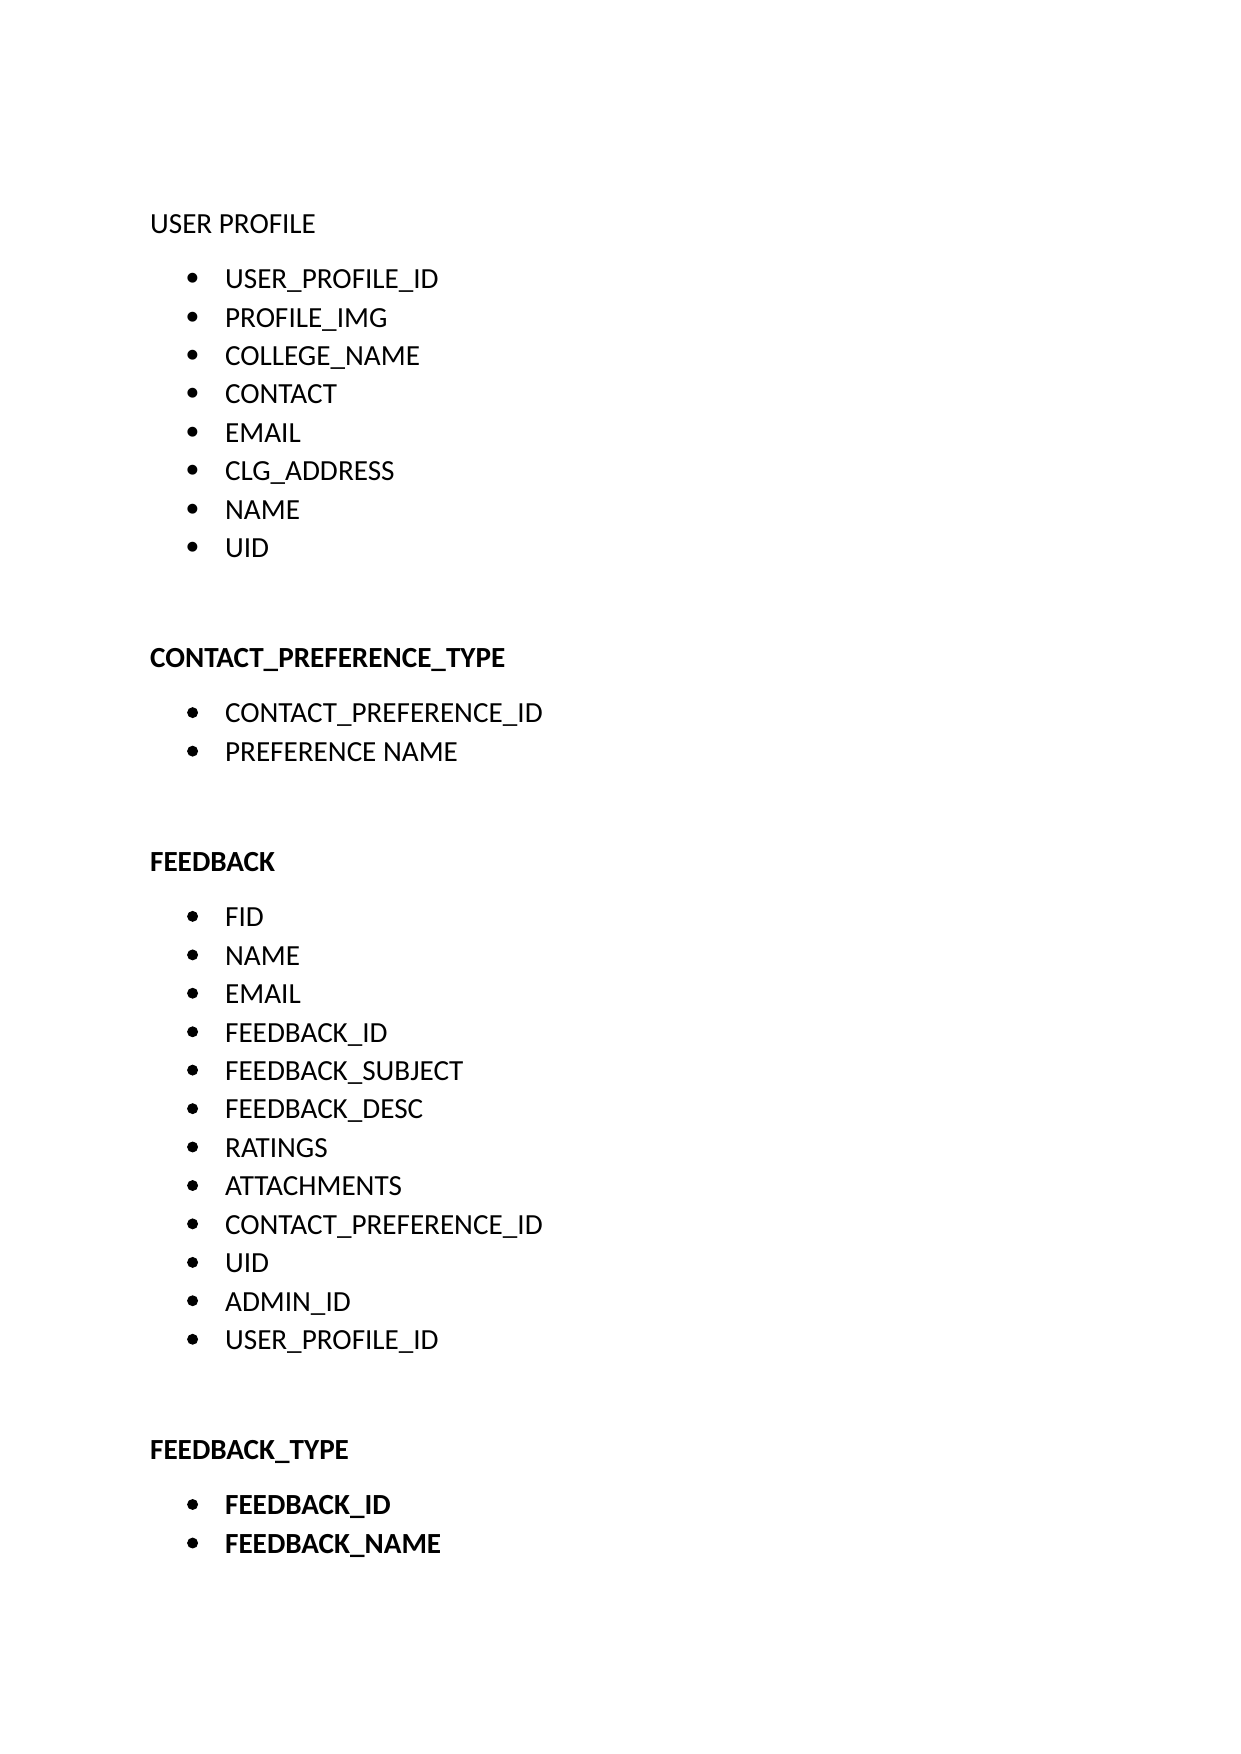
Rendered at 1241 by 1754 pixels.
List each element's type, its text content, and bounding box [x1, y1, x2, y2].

list RATINGS [187, 1129, 1090, 1164]
list EMAIL [187, 414, 1090, 449]
list COLLEGE_NAME [187, 337, 1090, 373]
list FID [187, 898, 1090, 934]
text CONTACT_PREFERENCE_TYPE [150, 639, 1090, 675]
list FEEDBACK_ID [187, 1486, 1090, 1522]
text FEEDBACK [150, 843, 1090, 879]
list PROFILE_IMG [187, 299, 1090, 334]
list FEEDBACK_DESC [187, 1091, 1090, 1126]
list FEEDBACK_NAME [187, 1525, 1090, 1561]
list CONTACT [187, 376, 1090, 411]
list EMAIL [187, 975, 1090, 1011]
list FEEDBACK_ID [187, 1014, 1090, 1049]
list FEEDBACK_SUBJECT [187, 1052, 1090, 1088]
list USER_PROFILE_ID [187, 260, 1090, 296]
list USER_PROFILE_ID [187, 1321, 1090, 1357]
list CONTACT_PREFERENCE_ID [187, 694, 1090, 730]
list UID [187, 1244, 1090, 1280]
list NAME [187, 491, 1090, 526]
list CONTACT_PREFERENCE_ID [187, 1206, 1090, 1241]
text USER PROFILE [150, 205, 1090, 241]
list ADMIN_ID [187, 1283, 1090, 1318]
list CLG_ADDRESS [187, 452, 1090, 488]
text FEEDBACK_TYPE [150, 1431, 1090, 1467]
list PREFERENCE NAME [187, 733, 1090, 769]
list NAME [187, 937, 1090, 972]
list ATTACHMENTS [187, 1167, 1090, 1203]
list UID [187, 529, 1090, 565]
